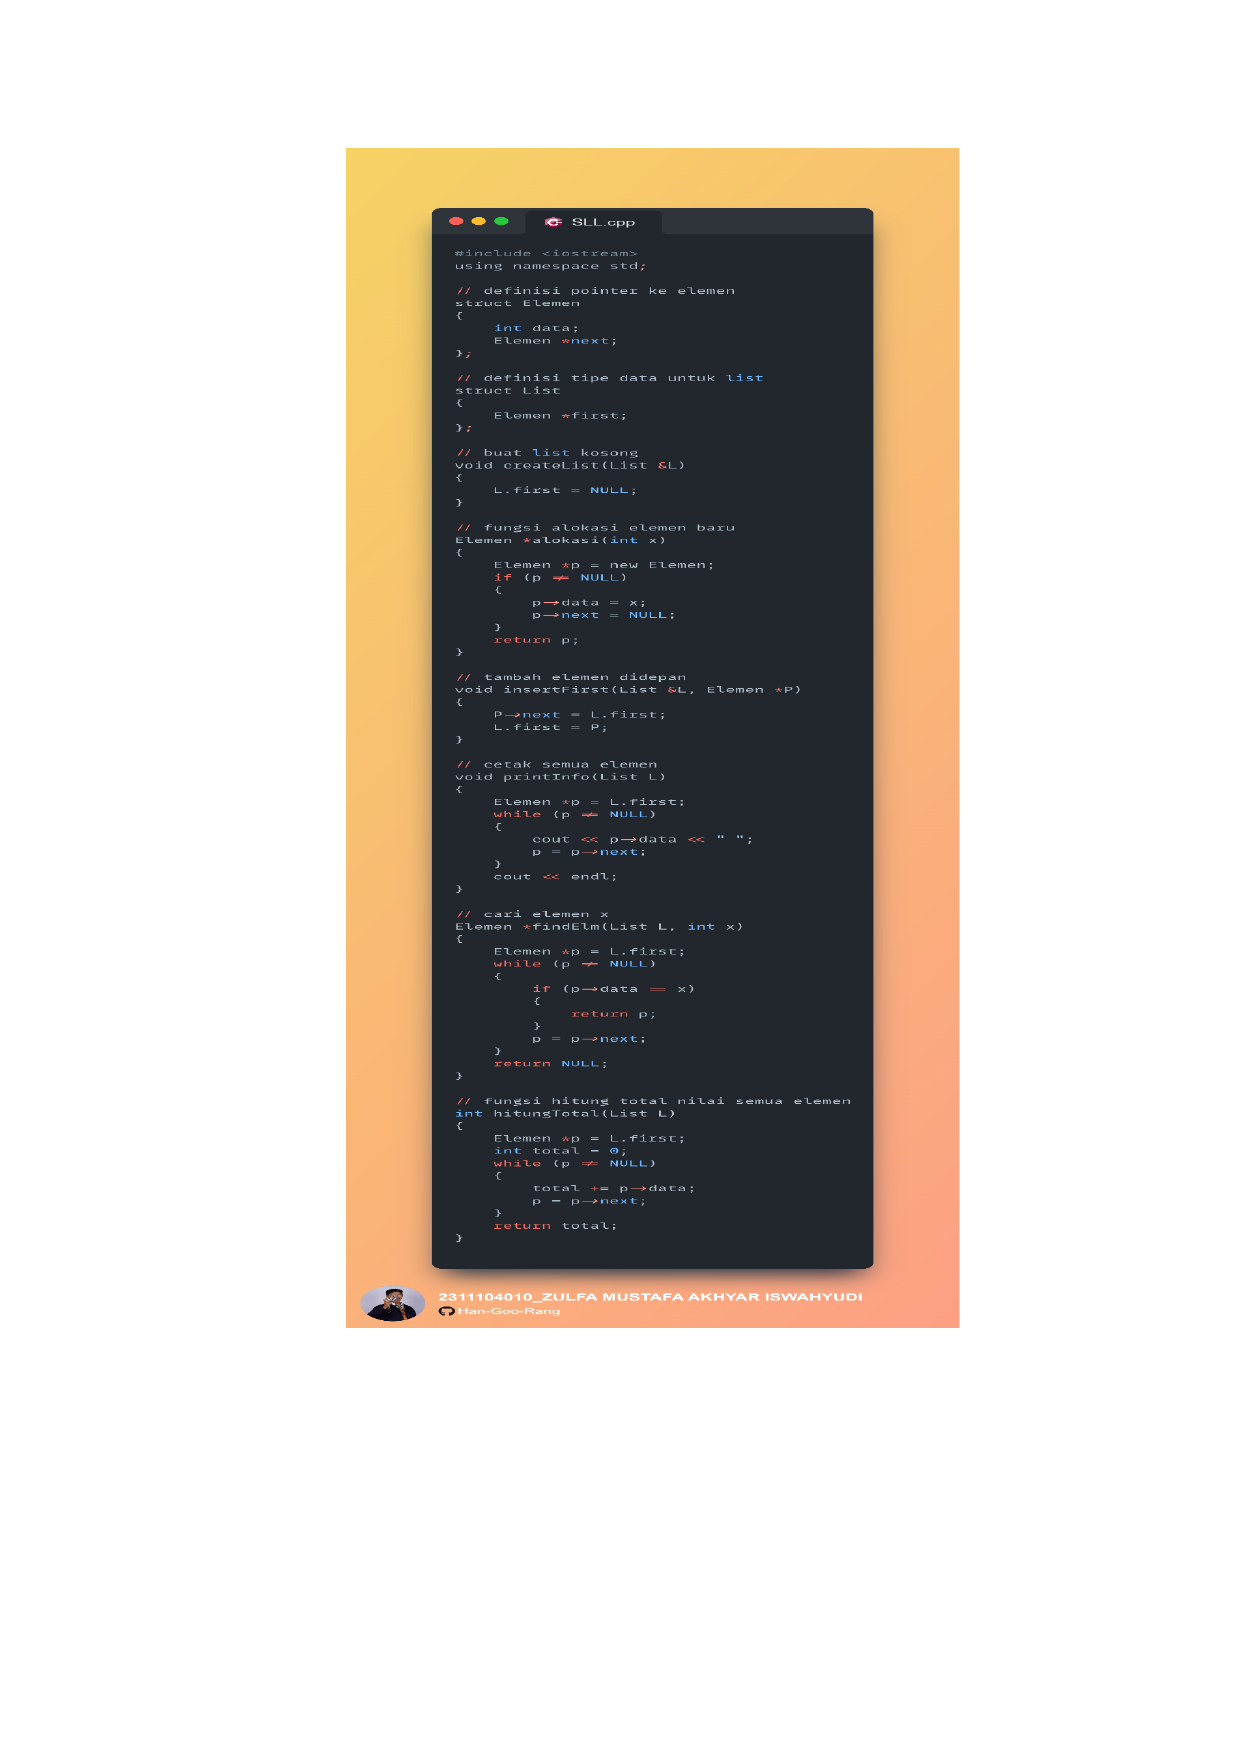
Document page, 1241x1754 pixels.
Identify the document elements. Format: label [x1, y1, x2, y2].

picture [346, 148, 960, 1328]
